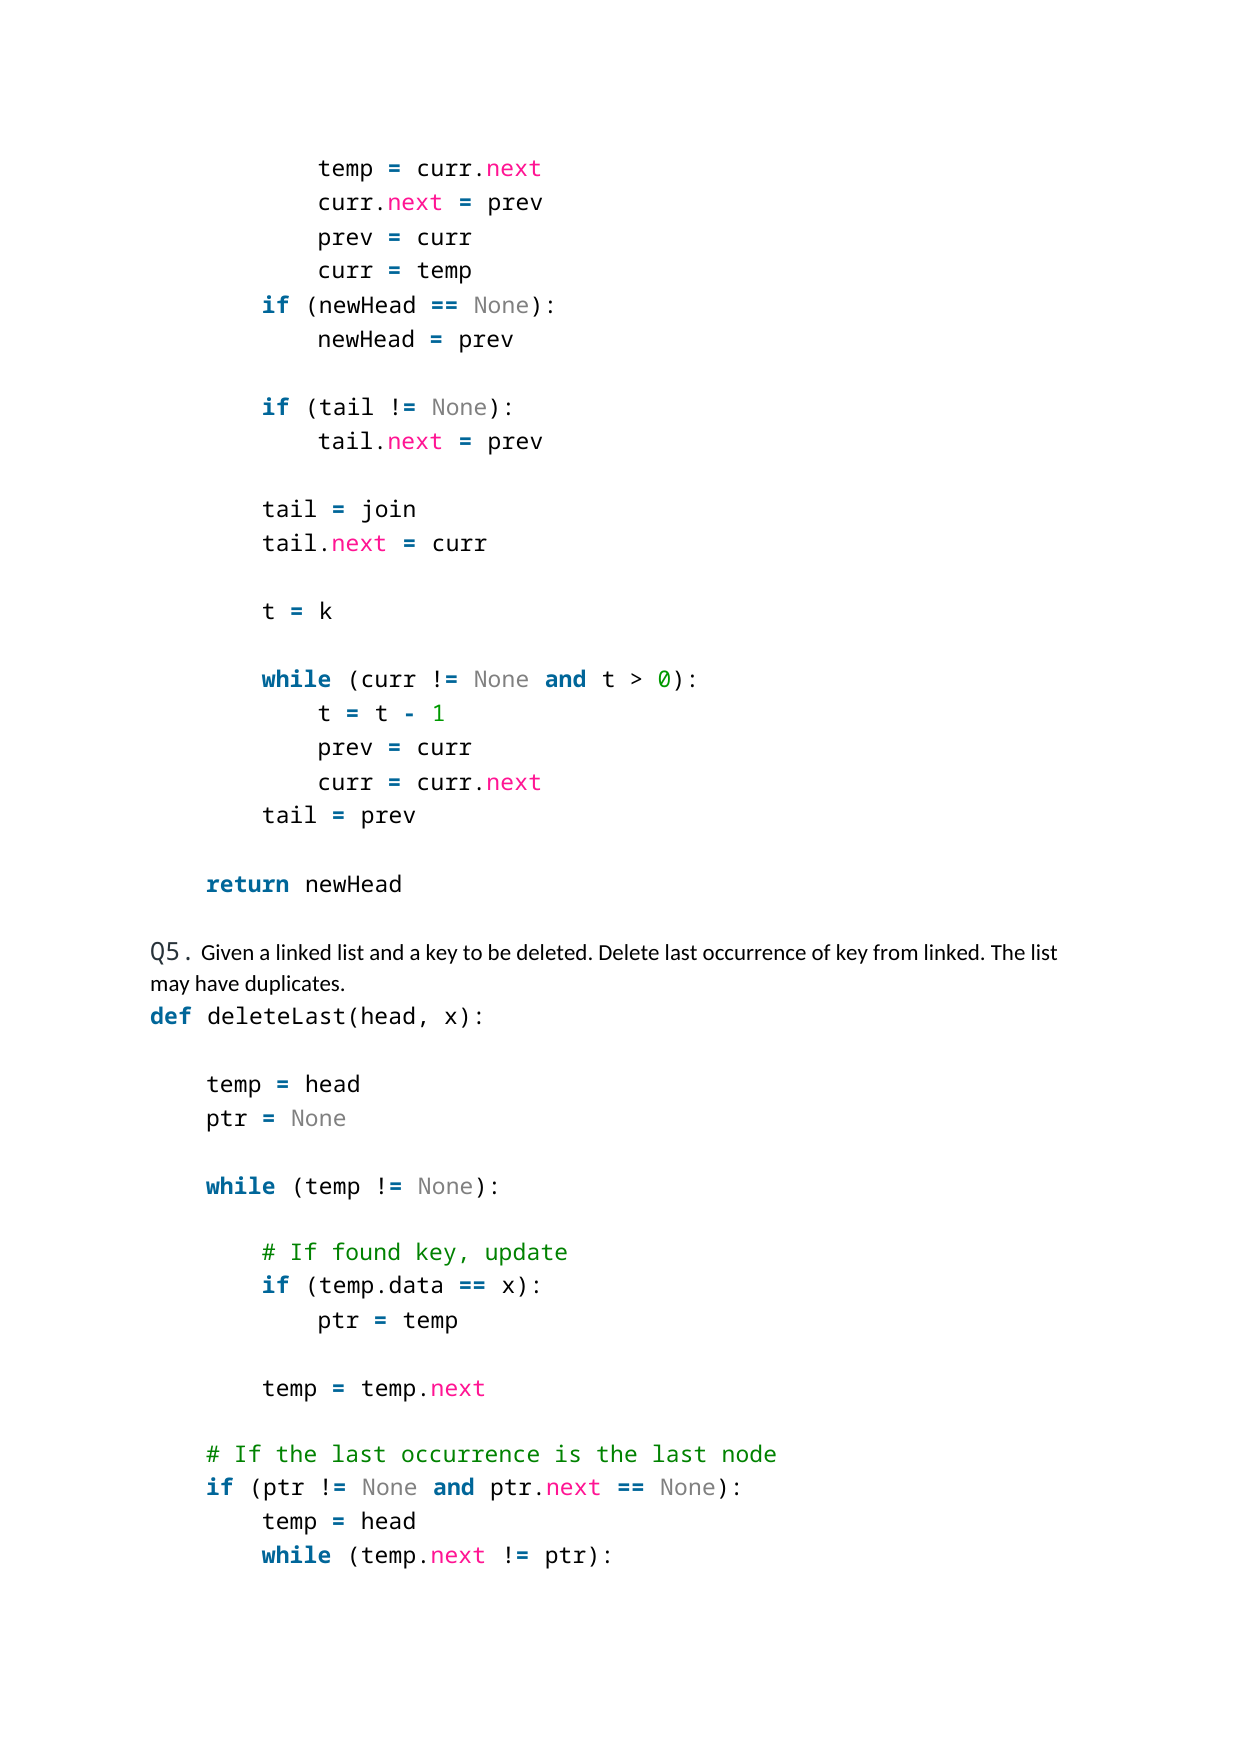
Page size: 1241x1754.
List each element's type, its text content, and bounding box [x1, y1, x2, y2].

text if (newHead == None): [150, 286, 1090, 320]
text tail.next = curr [150, 525, 1090, 559]
text curr.next = prev [150, 184, 1090, 218]
text Q5. Given a linked list and a key to be deleted. Delete last occurrence of key from linked. The list may have duplicates. [150, 933, 1090, 997]
text temp = head [150, 1503, 1090, 1537]
text if (temp.data == x): [150, 1267, 1090, 1301]
text ptr = None [150, 1100, 1090, 1134]
text curr = curr.next [150, 763, 1090, 797]
text tail = join [150, 491, 1090, 525]
text # If found key, update [150, 1236, 1090, 1267]
text while (temp != None): [150, 1168, 1090, 1202]
text ptr = temp [150, 1301, 1090, 1335]
text tail.next = prev [150, 422, 1090, 457]
text while (curr != None and t > 0): [150, 661, 1090, 695]
text temp = temp.next [150, 1369, 1090, 1403]
text def deleteLast(head, x): [150, 997, 1090, 1032]
text # If the last occurrence is the last node [150, 1437, 1090, 1469]
text prev = curr [150, 729, 1090, 763]
text return newHead [150, 865, 1090, 899]
text tail = prev [150, 797, 1090, 831]
text t = t - 1 [150, 695, 1090, 729]
text temp = head [150, 1066, 1090, 1100]
text if (ptr != None and ptr.next == None): [150, 1469, 1090, 1503]
text prev = curr [150, 218, 1090, 252]
text temp = curr.next [150, 150, 1090, 184]
text while (temp.next != ptr): [150, 1537, 1090, 1571]
text if (tail != None): [150, 388, 1090, 422]
text t = k [150, 593, 1090, 627]
text curr = temp [150, 252, 1090, 286]
text newHead = prev [150, 320, 1090, 354]
